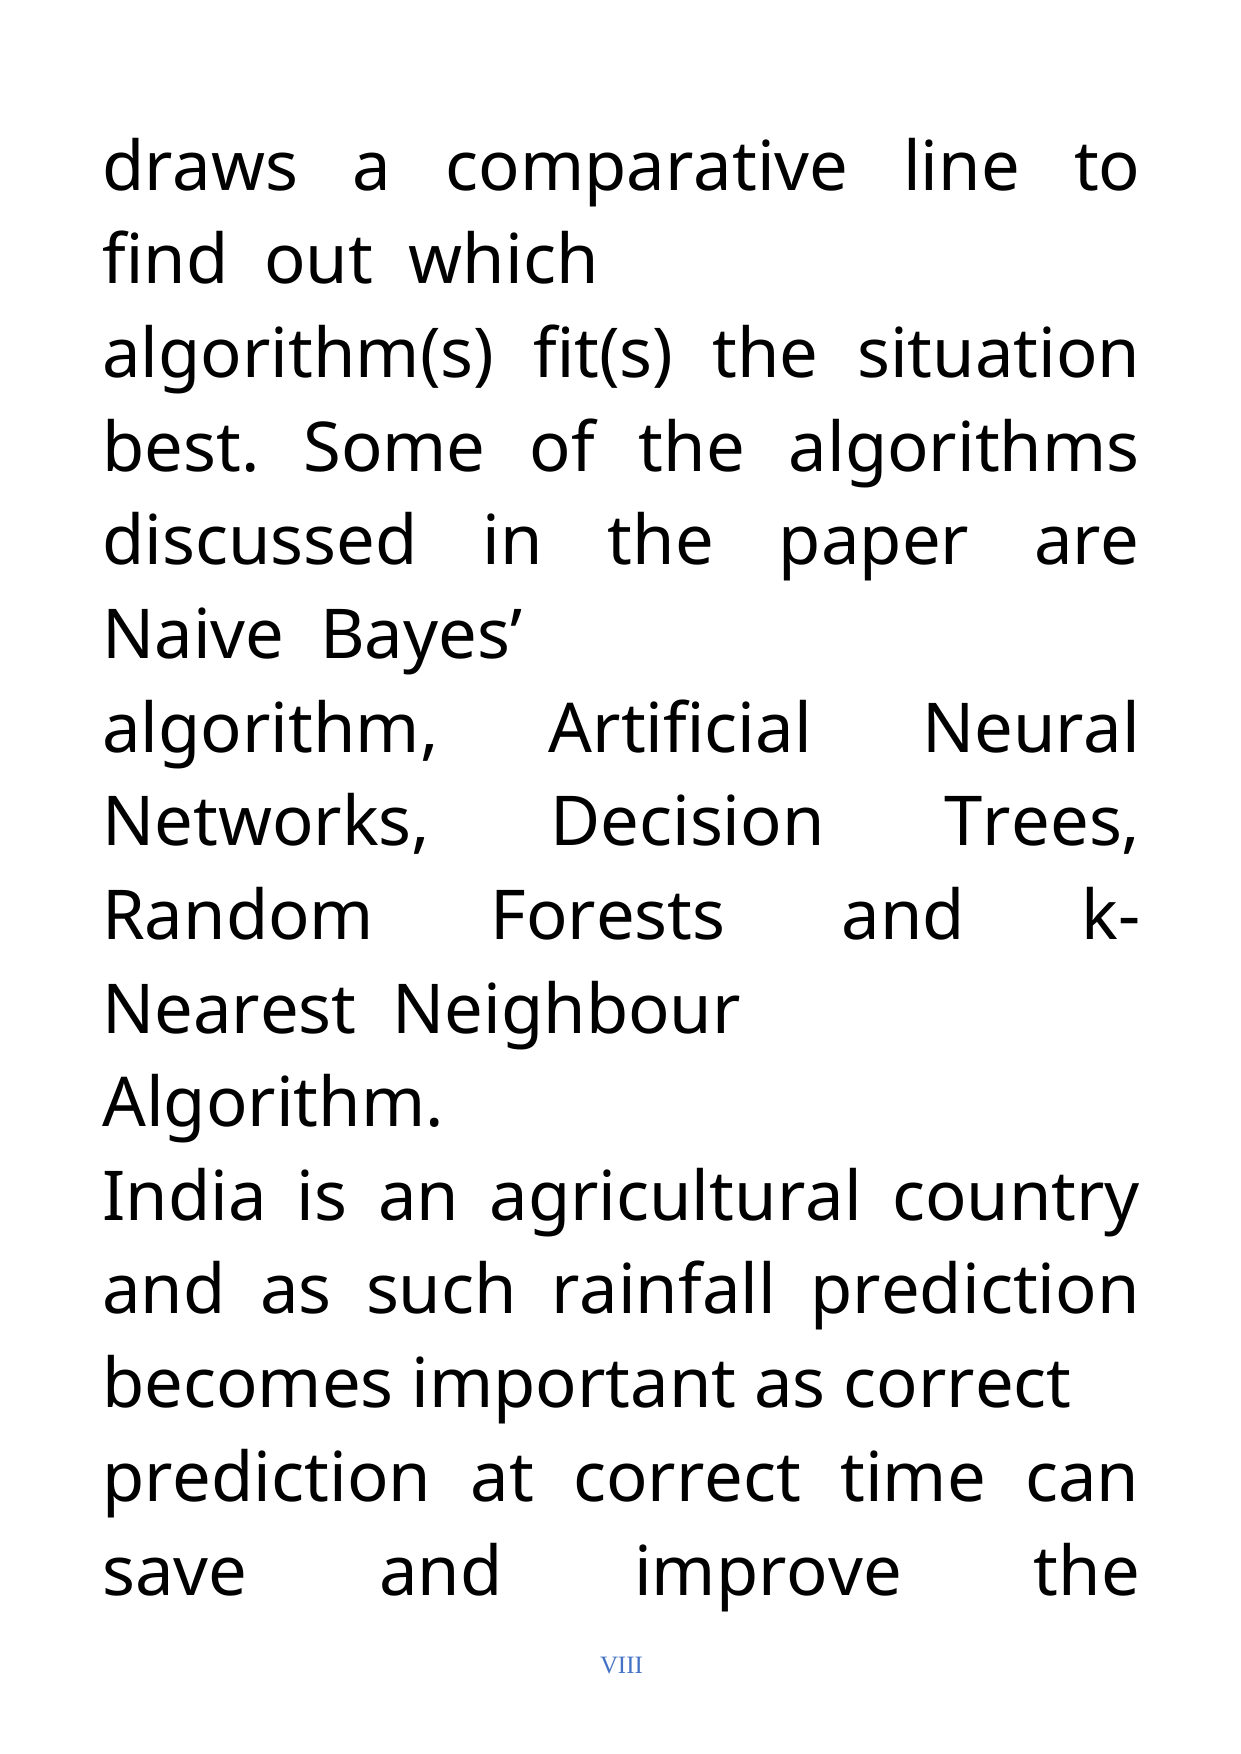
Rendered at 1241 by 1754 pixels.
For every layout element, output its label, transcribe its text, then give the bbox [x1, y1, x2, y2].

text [102, 1428, 1140, 1615]
text India is an agricultural country and as such rainfall prediction becomes important as correct [102, 1147, 1140, 1428]
text algorithm, Artificial Neural Networks, Decision Trees, Random Forests and k-Nearest Neighbour [102, 678, 1140, 1053]
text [102, 117, 1140, 304]
text algorithm(s) fit(s) the situation best. Some of the algorithms discussed in the paper are Naive Bayes’ [102, 304, 1140, 678]
text Algorithm. [102, 1053, 1140, 1147]
